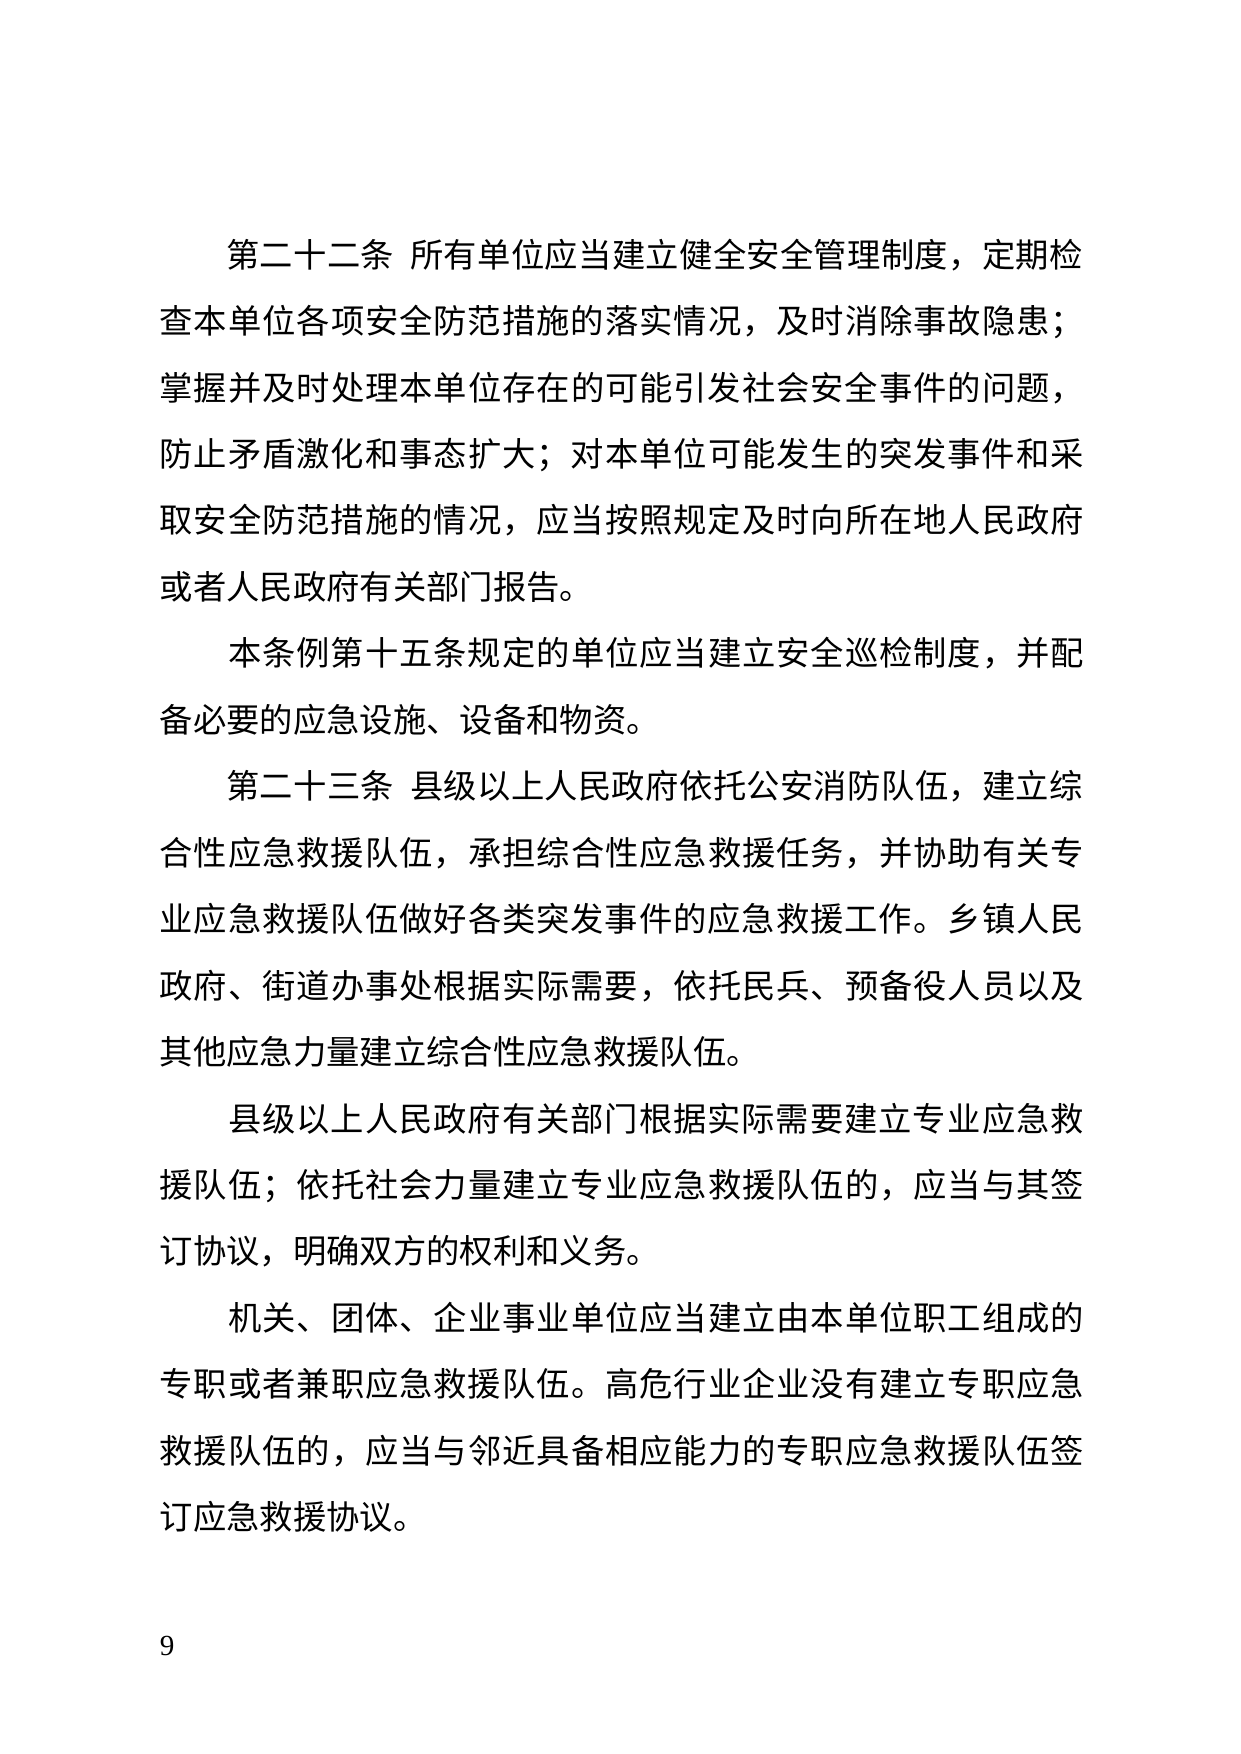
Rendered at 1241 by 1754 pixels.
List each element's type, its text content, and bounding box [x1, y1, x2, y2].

text 机关、团体、企业事业单位应当建立由本单位职工组成的专职或者兼职应急救援队伍。高危行业企业没有建立专职应急救援队伍的，应当与邻近具备相应能力的专职应急救援队伍签订应急救援协议。 [159, 1283, 1084, 1548]
text 县级以上人民政府有关部门根据实际需要建立专业应急救援队伍；依托社会力量建立专业应急救援队伍的，应当与其签订协议，明确双方的权利和义务。 [159, 1083, 1084, 1283]
text 第二十三条 县级以上人民政府依托公安消防队伍，建立综合性应急救援队伍，承担综合性应急救援任务，并协助有关专业应急救援队伍做好各类突发事件的应急救援工作。乡镇人民政府、街道办事处根据实际需要，依托民兵、预备役人员以及其他应急力量建立综合性应急救援队伍。 [159, 751, 1084, 1083]
text 本条例第十五条规定的单位应当建立安全巡检制度，并配备必要的应急设施、设备和物资。 [159, 618, 1084, 751]
text 第二十二条 所有单位应当建立健全安全管理制度，定期检查本单位各项安全防范措施的落实情况，及时消除事故隐患；掌握并及时处理本单位存在的可能引发社会安全事件的问题，防止矛盾激化和事态扩大；对本单位可能发生的突发事件和采取安全防范措施的情况，应当按照规定及时向所在地人民政府或者人民政府有关部门报告。 [159, 219, 1084, 618]
